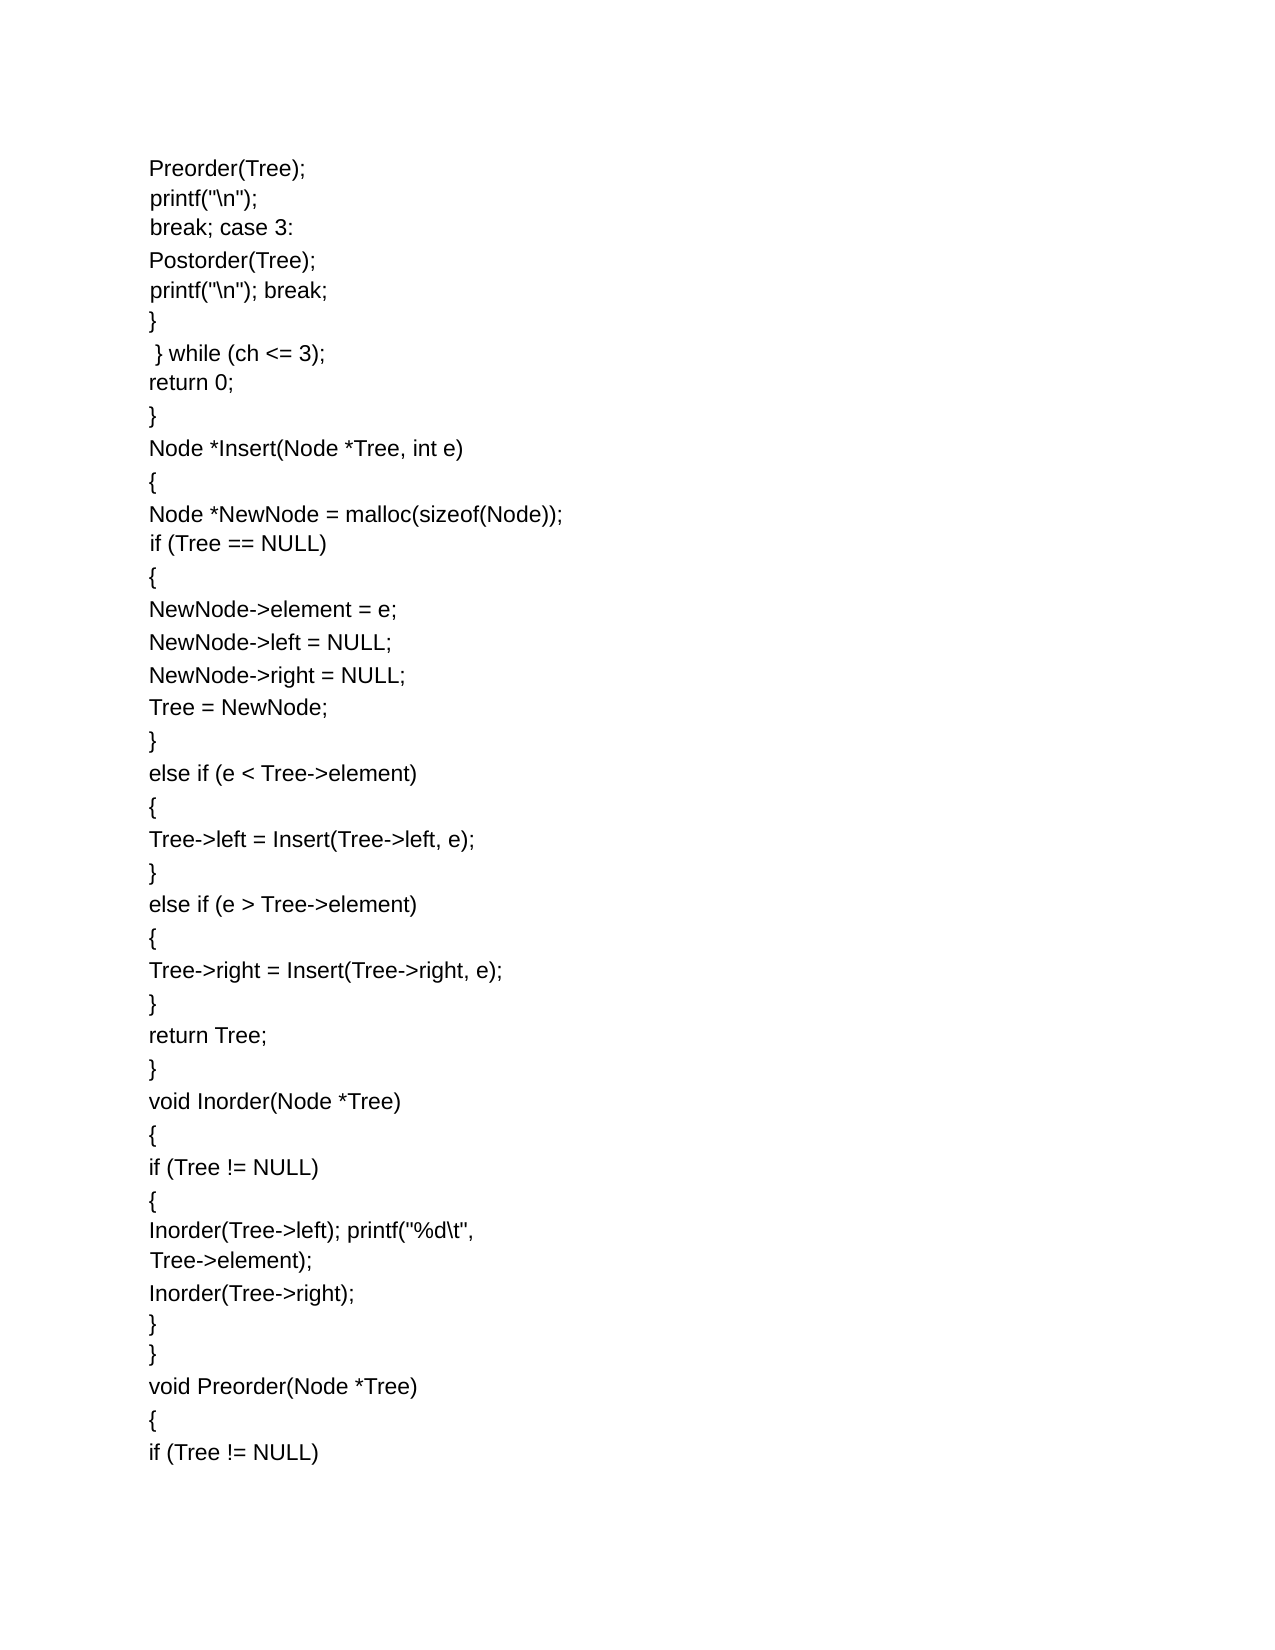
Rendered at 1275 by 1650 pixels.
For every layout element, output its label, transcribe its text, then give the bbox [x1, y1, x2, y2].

text Inorder(Tree->left); printf("%d\t", Tree->element); [148, 1217, 475, 1273]
text Node *Insert(Node *Tree, int e) [148, 435, 742, 461]
text NewNode->left = NULL; [148, 629, 742, 655]
text if (Tree != NULL) [148, 1439, 742, 1465]
text { [148, 793, 742, 819]
text } [148, 727, 742, 753]
text { [148, 468, 742, 494]
text Tree->left = Insert(Tree->left, e); [148, 826, 742, 852]
text NewNode->element = e; [148, 596, 742, 622]
text Preorder(Tree); printf("\n"); break; case 3: [148, 155, 313, 241]
text } [148, 1310, 742, 1336]
text { [148, 924, 742, 950]
text void Inorder(Node *Tree) [148, 1088, 742, 1114]
text { [148, 1187, 742, 1213]
text if (Tree != NULL) [148, 1154, 742, 1180]
text Node *NewNode = malloc(sizeof(Node)); if (Tree == NULL) [148, 501, 576, 557]
text { [148, 1406, 742, 1432]
text { [148, 563, 742, 589]
text } [148, 990, 742, 1016]
text else if (e > Tree->element) [148, 891, 742, 918]
text Inorder(Tree->right); [148, 1279, 742, 1306]
text void Preorder(Node *Tree) [148, 1373, 742, 1399]
text Postorder(Tree); printf("\n"); break; [148, 247, 328, 303]
text } [148, 307, 742, 333]
text return Tree; [148, 1022, 742, 1049]
text { [148, 1121, 742, 1147]
text Tree = NewNode; [148, 694, 742, 721]
text Tree->right = Insert(Tree->right, e); [148, 957, 742, 983]
text else if (e < Tree->element) [148, 760, 742, 786]
text } while (ch <= 3); return 0; [148, 340, 387, 396]
text } [148, 1340, 742, 1367]
text NewNode->right = NULL; [148, 662, 742, 688]
text } [148, 858, 742, 885]
text } [148, 402, 742, 428]
text } [148, 1055, 742, 1082]
